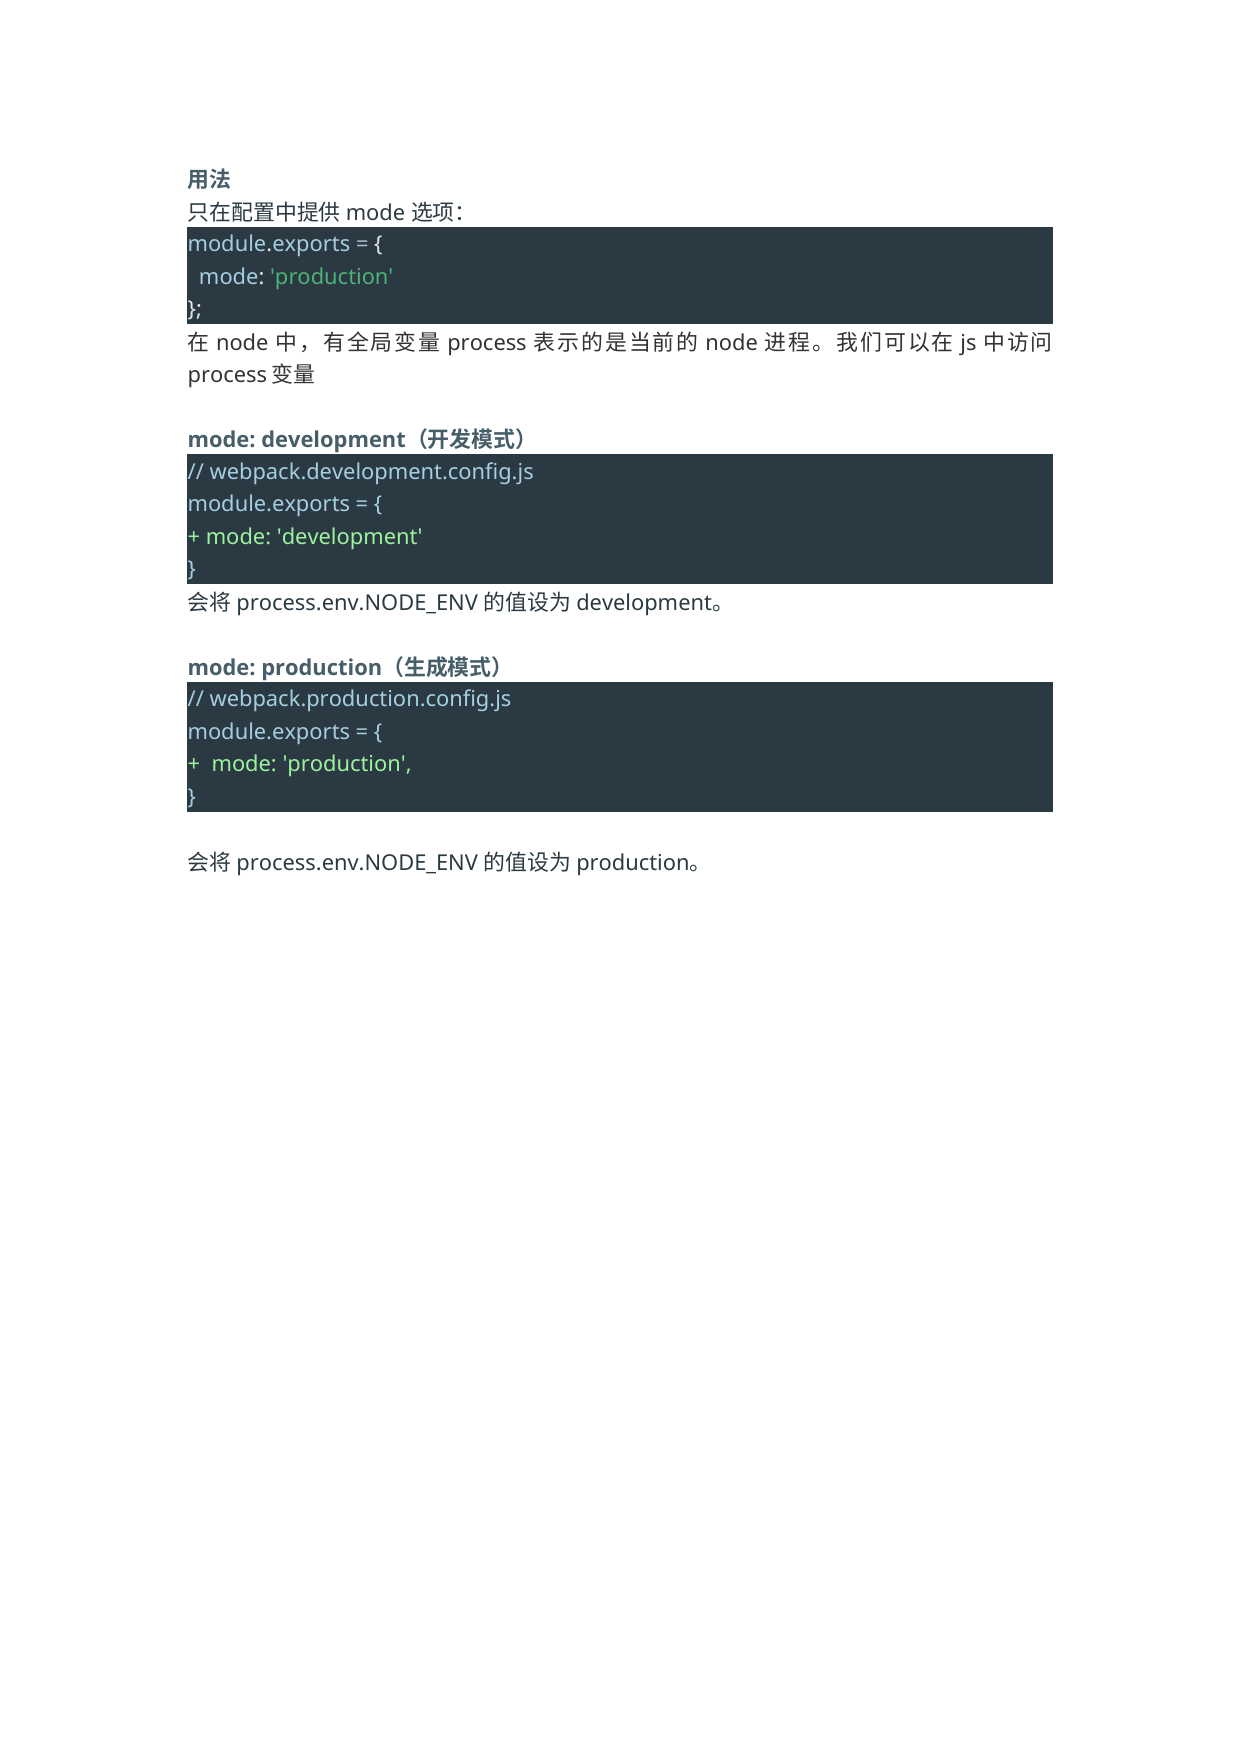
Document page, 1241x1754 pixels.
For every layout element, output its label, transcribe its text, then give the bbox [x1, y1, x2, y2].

text module.exports = { [187, 227, 1053, 259]
text }; [187, 292, 1053, 324]
text 只在配置中提供 mode 选项： [187, 194, 1053, 227]
text 会将 process.env.NODE_ENV 的值设为 development。 [187, 584, 1053, 617]
text } [187, 779, 1053, 812]
text module.exports = { [187, 487, 1053, 519]
text + mode: 'development' [187, 519, 1053, 552]
text module.exports = { [187, 714, 1053, 747]
text // webpack.development.config.js [187, 454, 1053, 487]
subtitle 用法 [187, 162, 1053, 194]
subtitle mode: development（开发模式） [187, 422, 1053, 454]
text } [187, 552, 1053, 584]
text 会将 process.env.NODE_ENV 的值设为 production。 [187, 844, 1053, 877]
subtitle mode: production（生成模式） [187, 649, 1053, 682]
text 在node中，有全局变量process表示的是当前的node进程。我们可以在js中访问process变量 [187, 324, 1053, 389]
text mode: 'production' [187, 259, 1053, 292]
text // webpack.production.config.js [187, 682, 1053, 714]
text + mode: 'production', [187, 747, 1053, 779]
